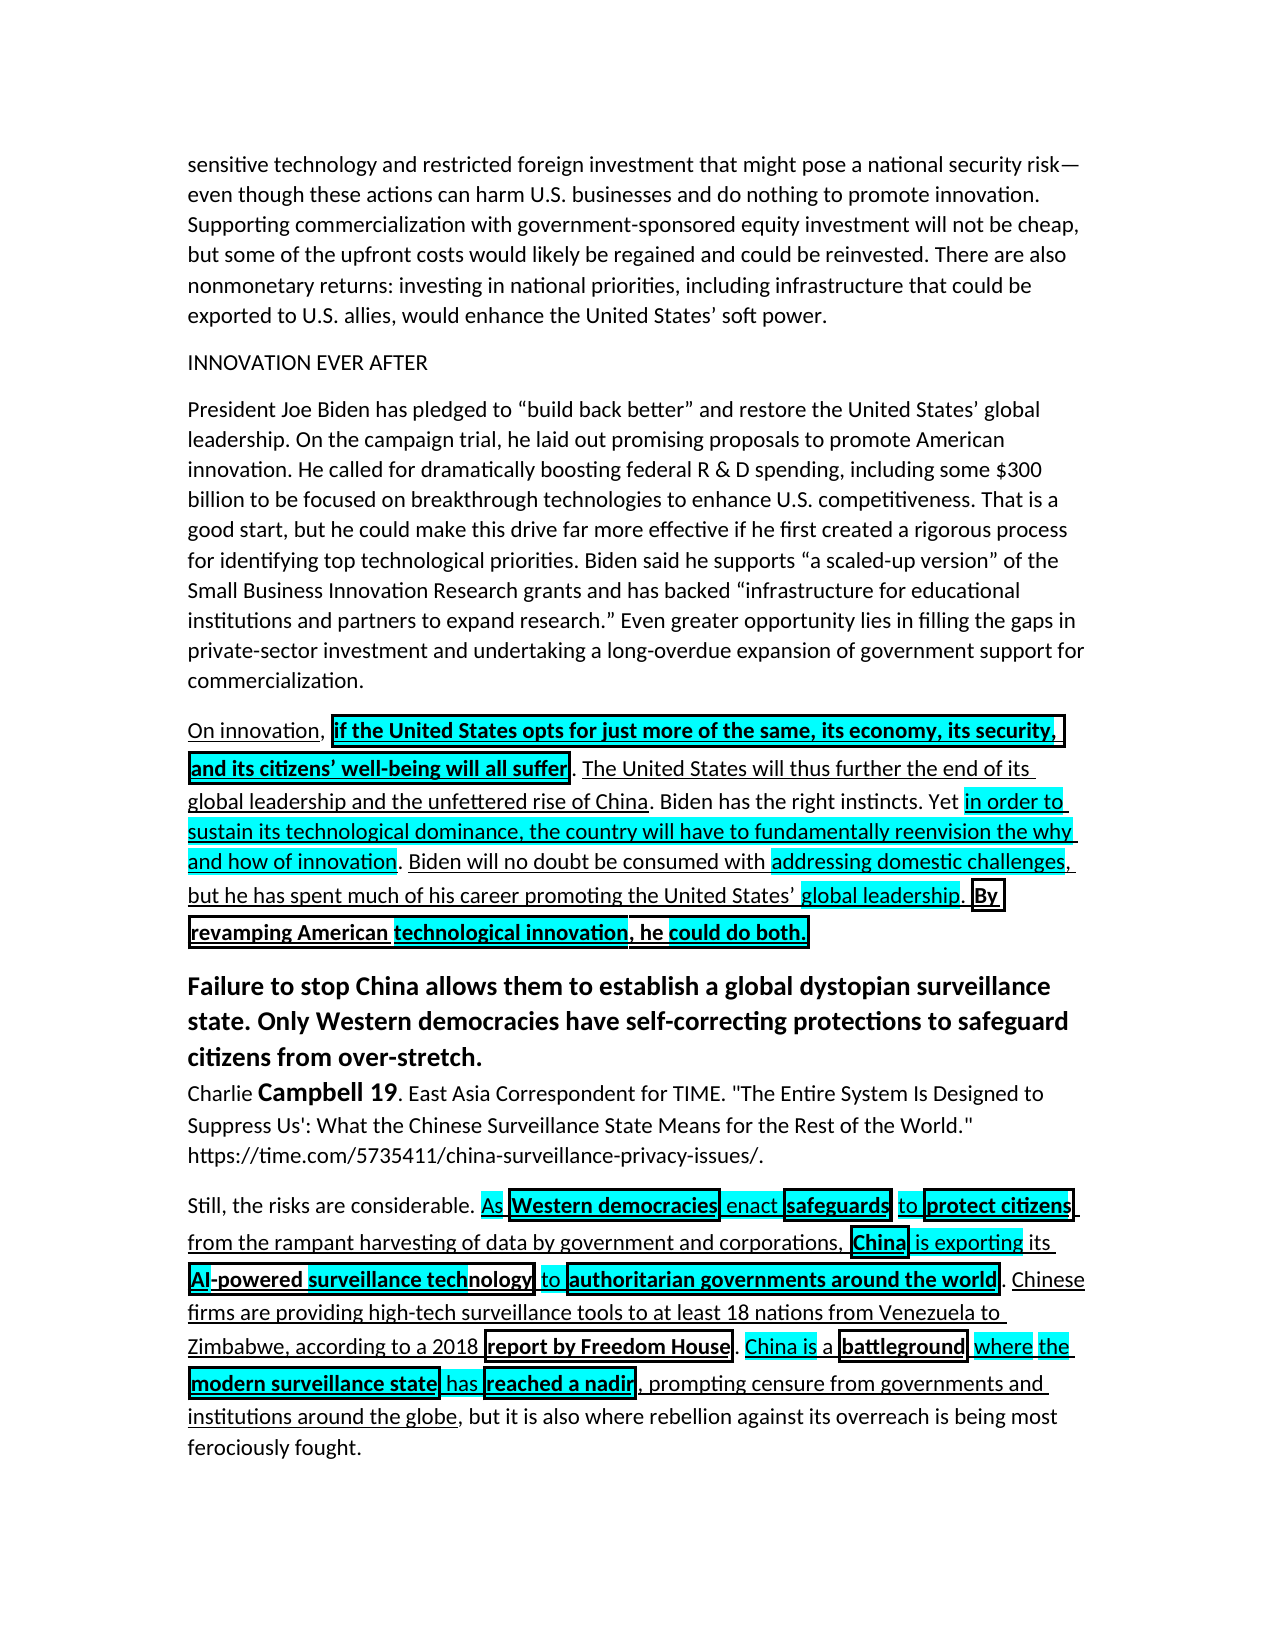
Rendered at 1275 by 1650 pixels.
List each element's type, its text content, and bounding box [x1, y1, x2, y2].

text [187, 150, 1087, 329]
text INNOVATION EVER AFTER [187, 348, 1087, 376]
text On innovation, if the United States opts for just more of the same, its economy, its security, and its citizens’ well-being will all suffer. The United States will thus further the end of its global leadership and the unfettered rise of China. Biden has the right instincts. Yet in order to sustain its technological dominance, the country will have to fundamentally reenvision the why and how of innovation. Biden will no doubt be consumed with addressing domestic challenges, but he has spent much of his career promoting the United States’ global leadership. By revamping American technological innovation, he could do both. [187, 713, 1087, 949]
text Still, the risks are considerable. As Western democracies enact safeguards to protect citizens from the rampant harvesting of data by government and corporations, China is exporting its AI-powered surveillance technology to authoritarian governments around the world. Chinese firms are providing high-tech surveillance tools to at least 18 nations from Venezuela to Zimbabwe, according to a 2018 report by Freedom House. China is a battleground where the modern surveillance state has reached a nadir, prompting censure from governments and institutions around the globe, but it is also where rebellion against its overreach is being most ferociously fought. [187, 1188, 1087, 1461]
subtitle Failure to stop China allows them to establish a global dystopian surveillance state. Only Western democracies have self-correcting protections to safeguard citizens from over-stretch. [187, 969, 1087, 1073]
text Charlie Campbell 19. East Asia Correspondent for TIME. "The Entire System Is Designed to Suppress Us': What the Chinese Surveillance State Means for the Rest of the World." https://time.com/5735411/china-surveillance-privacy-issues/. [187, 1076, 1087, 1169]
text President Joe Biden has pledged to “build back better” and restore the United States’ global leadership. On the campaign trial, he laid out promising proposals to promote American innovation. He called for dramatically boosting federal R & D spending, including some $300 billion to be focused on breakthrough technologies to enhance U.S. competitiveness. That is a good start, but he could make this drive far more effective if he first created a rigorous process for identifying top technological priorities. Biden said he supports “a scaled-up version” of the Small Business Innovation Research grants and has backed “infrastructure for educational institutions and partners to expand research.” Even greater opportunity lies in filling the gaps in private-sector investment and undertaking a long-overdue expansion of government support for commercialization. [187, 395, 1087, 695]
